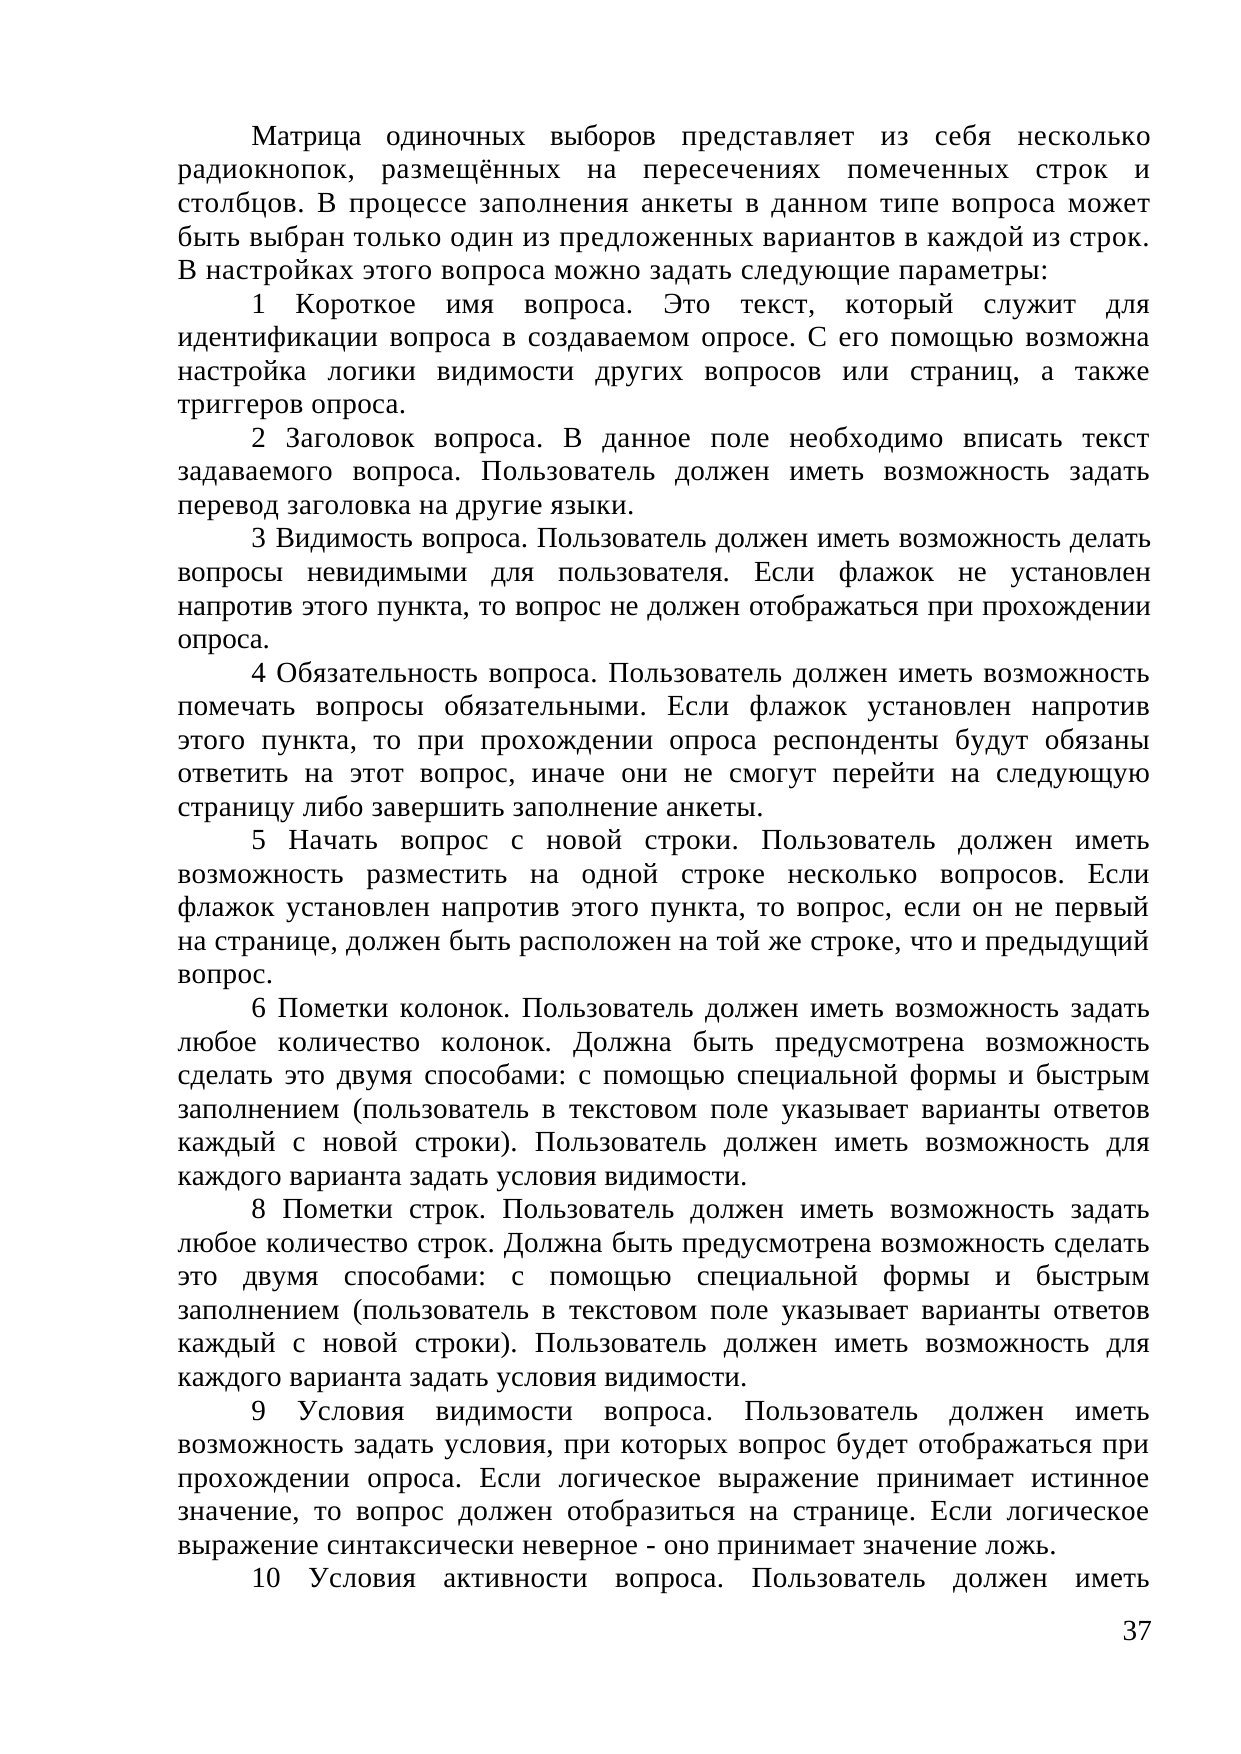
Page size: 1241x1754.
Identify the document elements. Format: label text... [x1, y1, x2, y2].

text 5 Начать вопрос с новой строки. Пользователь должен иметь возможность разместить на одной строке несколько вопросов. Если флажок установлен напротив этого пункта, то вопрос, если он не первый на странице, должен быть расположен на той же строке, что и предыдущий вопрос. [177, 822, 1152, 990]
text 3 Видимость вопроса. Пользователь должен иметь возможность делать вопросы невидимыми для пользователя. Если флажок не установлен напротив этого пункта, то вопрос не должен отображаться при прохождении опроса. [177, 521, 1152, 655]
text 8 Пометки строк. Пользователь должен иметь возможность задать любое количество строк. Должна быть предусмотрена возможность сделать это двумя способами: с помощью специальной формы и быстрым заполнением (пользователь в текстовом поле указывает варианты ответов каждый с новой строки). Пользователь должен иметь возможность для каждого варианта задать условия видимости. [177, 1191, 1152, 1393]
text 6 Пометки колонок. Пользователь должен иметь возможность задать любое количество колонок. Должна быть предусмотрена возможность сделать это двумя способами: с помощью специальной формы и быстрым заполнением (пользователь в текстовом поле указывает варианты ответов каждый с новой строки). Пользователь должен иметь возможность для каждого варианта задать условия видимости. [177, 990, 1152, 1191]
text Матрица одиночных выборов представляет из себя несколько радиокнопок, размещённых на пересечениях помеченных строк и столбцов. В процессе заполнения анкеты в данном типе вопроса может быть выбран только один из предложенных вариантов в каждой из строк. В настройках этого вопроса можно задать следующие параметры: [177, 118, 1152, 286]
text 1 Короткое имя вопроса. Это текст, который служит для идентификации вопроса в создаваемом опросе. С его помощью возможна настройка логики видимости других вопросов или страниц, а также триггеров опроса. [177, 286, 1152, 420]
text 9 Условия видимости вопроса. Пользователь должен иметь возможность задать условия, при которых вопрос будет отображаться при прохождении опроса. Если логическое выражение принимает истинное значение, то вопрос должен отобразиться на странице. Если логическое выражение синтаксически неверное - оно принимает значение ложь. [177, 1393, 1152, 1560]
text 4 Обязательность вопроса. Пользователь должен иметь возможность помечать вопросы обязательными. Если флажок установлен напротив этого пункта, то при прохождении опроса респонденты будут обязаны ответить на этот вопрос, иначе они не смогут перейти на следующую страницу либо завершить заполнение анкеты. [177, 655, 1152, 822]
text 2 Заголовок вопроса. В данное поле необходимо вписать текст задаваемого вопроса. Пользователь должен иметь возможность задать перевод заголовка на другие языки. [177, 420, 1152, 521]
